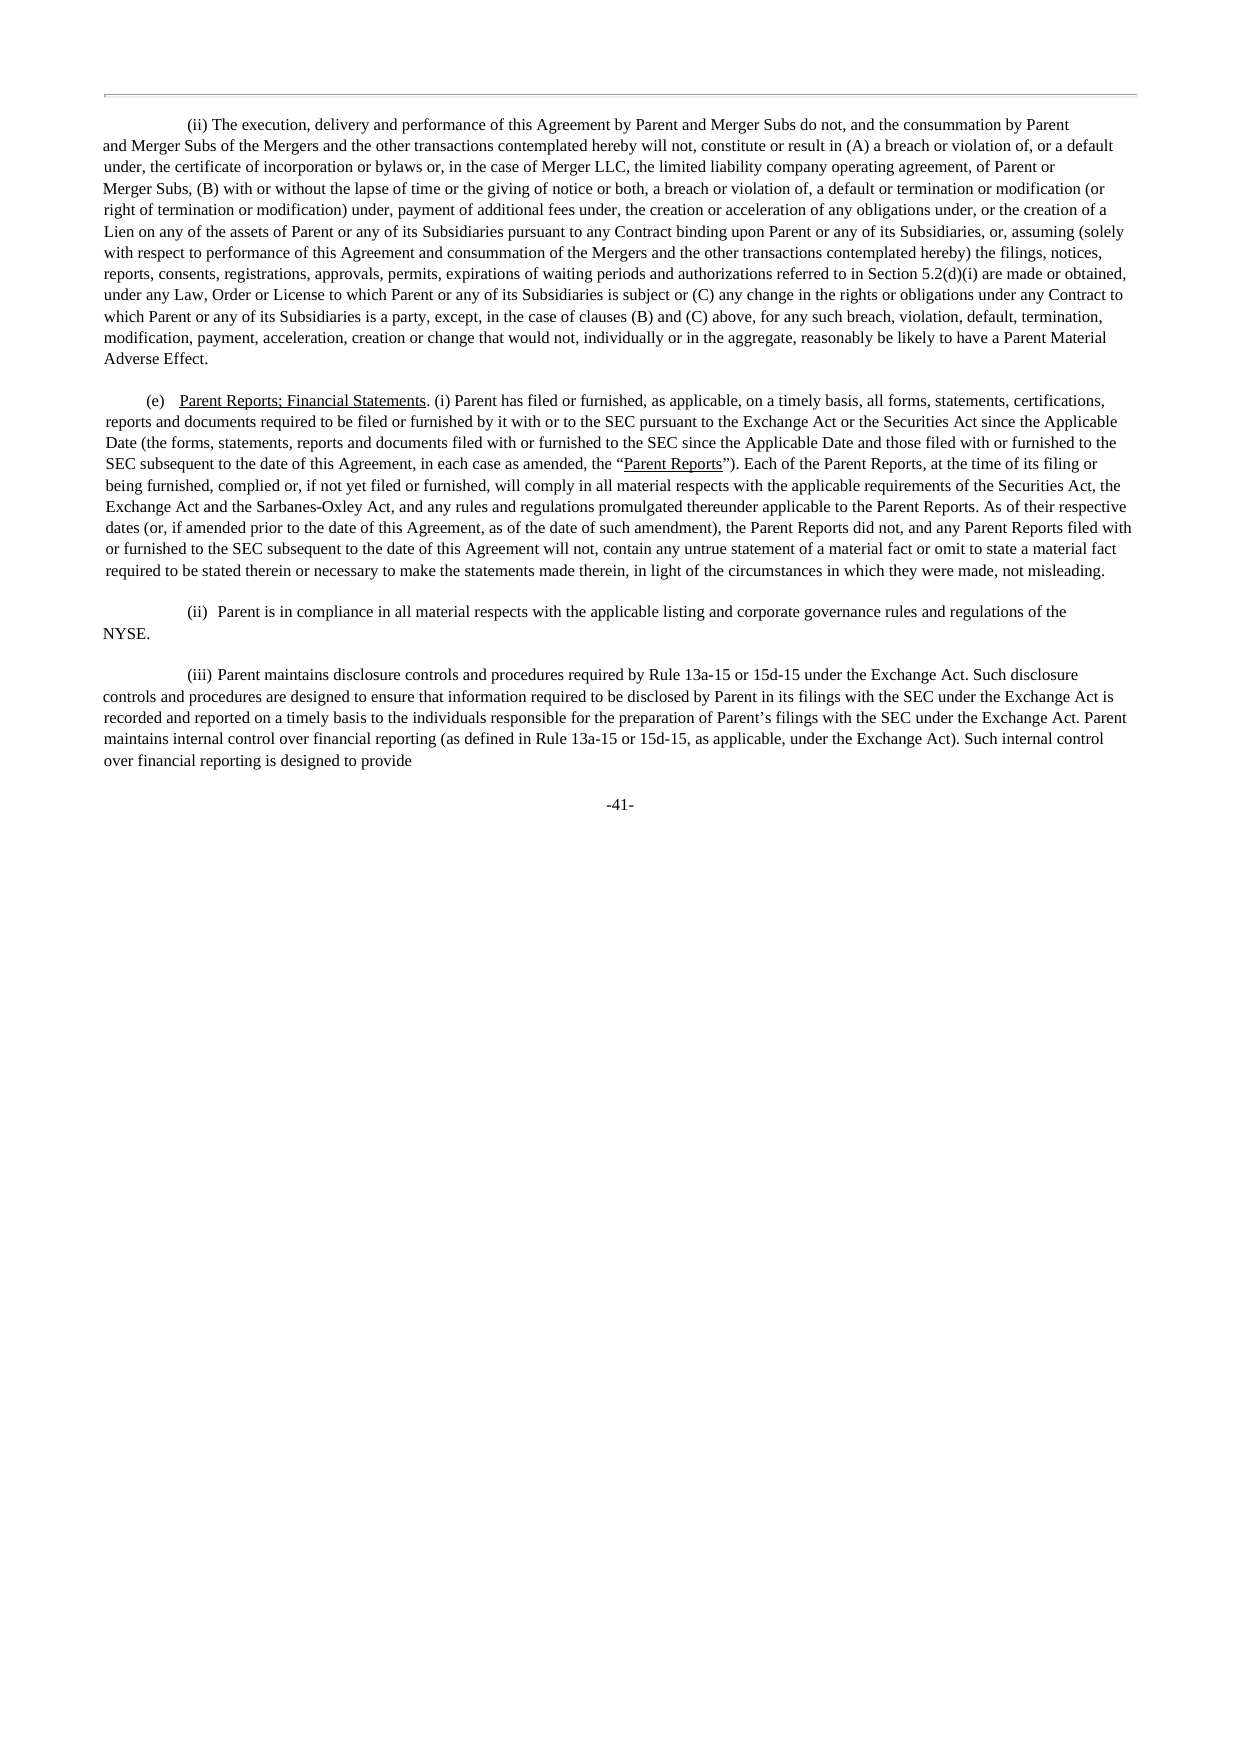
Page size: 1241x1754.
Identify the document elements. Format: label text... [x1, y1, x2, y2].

list Parent is in compliance in all material respects with the applicable listing and corporate governance rules and regulations of the [187, 602, 1134, 621]
text controls and procedures are designed to ensure that information required to be disclosed by Parent in its filings with the SEC under the Exchange Act is recorded and reported on a timely basis to the individuals responsible for the preparation of Parent’s filings with the SEC under the Exchange Act. Parent maintains internal control over financial reporting (as defined in Rule 13a-15 or 15d-15, as applicable, under the Exchange Act). Such internal control over financial reporting is designed to provide [103, 687, 1134, 769]
list Parent Reports; Financial Statements. (i) Parent has filed or furnished, as applicable, on a timely basis, all forms, statements, certifications, reports and documents required to be filed or furnished by it with or to the SEC pursuant to the Exchange Act or the Securities Act since the Applicable Date (the forms, statements, reports and documents filed with or furnished to the SEC since the Applicable Date and those filed with or furnished to the SEC subsequent to the date of this Agreement, in each case as amended, the “Parent Reports”). Each of the Parent Reports, at the time of its filing or being furnished, complied or, if not yet filed or furnished, will comply in all material respects with the applicable requirements of the Securities Act, the Exchange Act and the Sarbanes-Oxley Act, and any rules and regulations promulgated thereunder applicable to the Parent Reports. As of their respective dates (or, if amended prior to the date of this Agreement, as of the date of such amendment), the Parent Reports did not, and any Parent Reports filed with or furnished to the SEC subsequent to the date of this Agreement will not, contain any untrue statement of a material fact or omit to state a material fact required to be stated therein or necessary to make the statements made therein, in light of the circumstances in which they were made, not misleading. [105, 390, 1134, 579]
text and Merger Subs of the Mergers and the other transactions contemplated hereby will not, constitute or result in (A) a breach or violation of, or a default under, the certificate of incorporation or bylaws or, in the case of Merger LLC, the limited liability company operating agreement, of Parent or [103, 136, 1134, 176]
text (ii) The execution, delivery and performance of this Agreement by Parent and Merger Subs do not, and the consummation by Parent [187, 114, 1134, 133]
text NYSE. [103, 623, 1134, 643]
text Merger Subs, (B) with or without the lapse of time or the giving of notice or both, a breach or violation of, a default or termination or modification (or right of termination or modification) under, payment of additional fees under, the creation or acceleration of any obligations under, or the creation of a Lien on any of the assets of Parent or any of its Subsidiaries pursuant to any Contract binding upon Parent or any of its Subsidiaries, or, assuming (solely with respect to performance of this Agreement and consummation of the Mergers and the other transactions contemplated hereby) the filings, notices, reports, consents, registrations, approvals, permits, expirations of waiting periods and authorizations referred to in Section 5.2(d)(i) are made or obtained, under any Law, Order or License to which Parent or any of its Subsidiaries is subject or (C) any change in the rights or obligations under any Contract to which Parent or any of its Subsidiaries is a party, except, in the case of clauses (B) and (C) above, for any such breach, violation, default, termination, modification, payment, acceleration, creation or change that would not, individually or in the aggregate, reasonably be likely to have a Parent Material Adverse Effect. [103, 179, 1134, 368]
text -41- [116, 794, 1124, 813]
list Parent maintains disclosure controls and procedures required by Rule 13a-15 or 15d-15 under the Exchange Act. Such disclosure [187, 665, 1134, 684]
